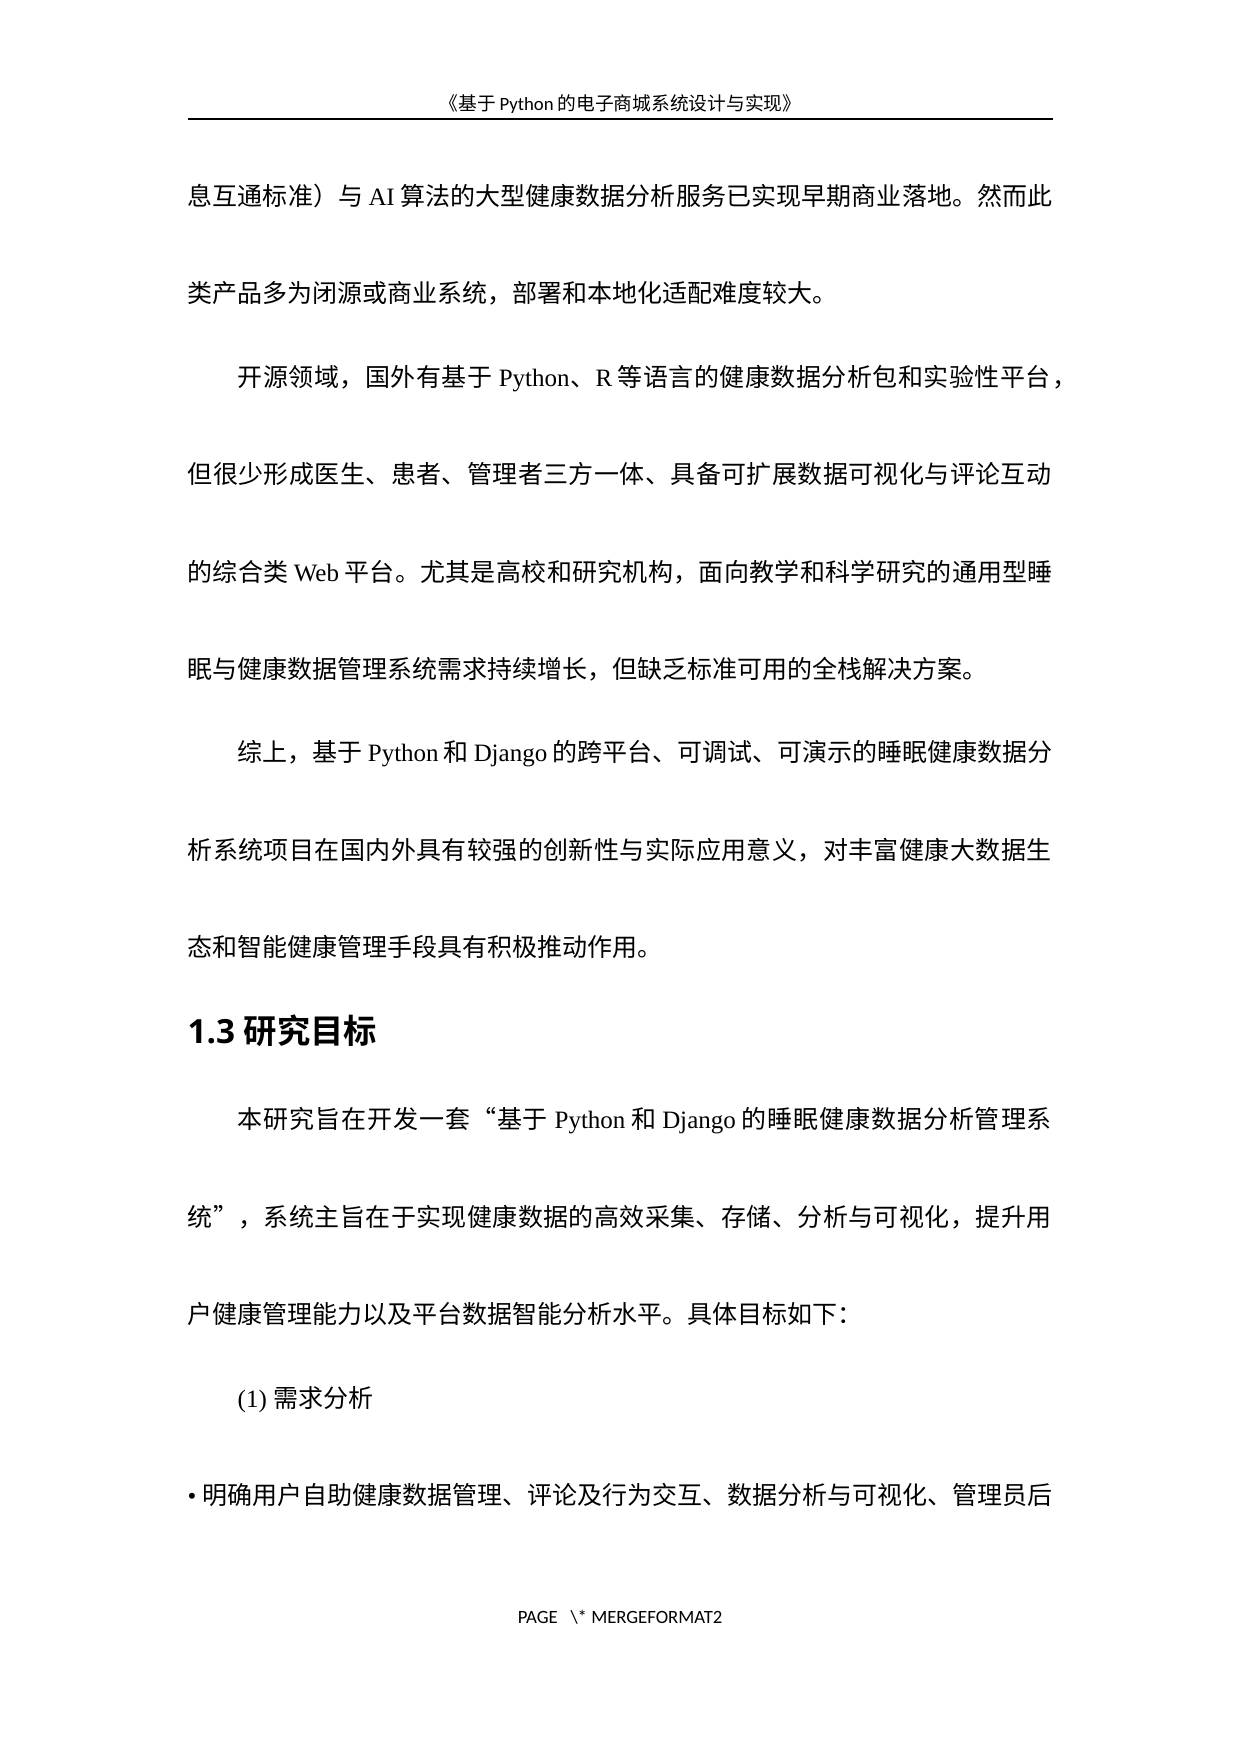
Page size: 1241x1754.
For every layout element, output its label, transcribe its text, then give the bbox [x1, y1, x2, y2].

subtitle 研究目标 [187, 996, 1053, 1061]
text 开源领域，国外有基于Python、R等语言的健康数据分析包和实验性平台，但很少形成医生、患者、管理者三方一体、具备可扩展数据可视化与评论互动的综合类Web平台。尤其是高校和研究机构，面向教学和科学研究的通用型睡眠与健康数据管理系统需求持续增长，但缺乏标准可用的全栈解决方案。 [187, 343, 1053, 700]
text 综上，基于Python和Django的跨平台、可调试、可演示的睡眠健康数据分析系统项目在国内外具有较强的创新性与实际应用意义，对丰富健康大数据生态和智能健康管理手段具有积极推动作用。 [187, 718, 1053, 978]
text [187, 162, 1053, 324]
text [187, 1364, 1053, 1526]
text 本研究旨在开发一套“基于Python和Django的睡眠健康数据分析管理系统”，系统主旨在于实现健康数据的高效采集、存储、分析与可视化，提升用户健康管理能力以及平台数据智能分析水平。具体目标如下： [187, 1086, 1053, 1346]
